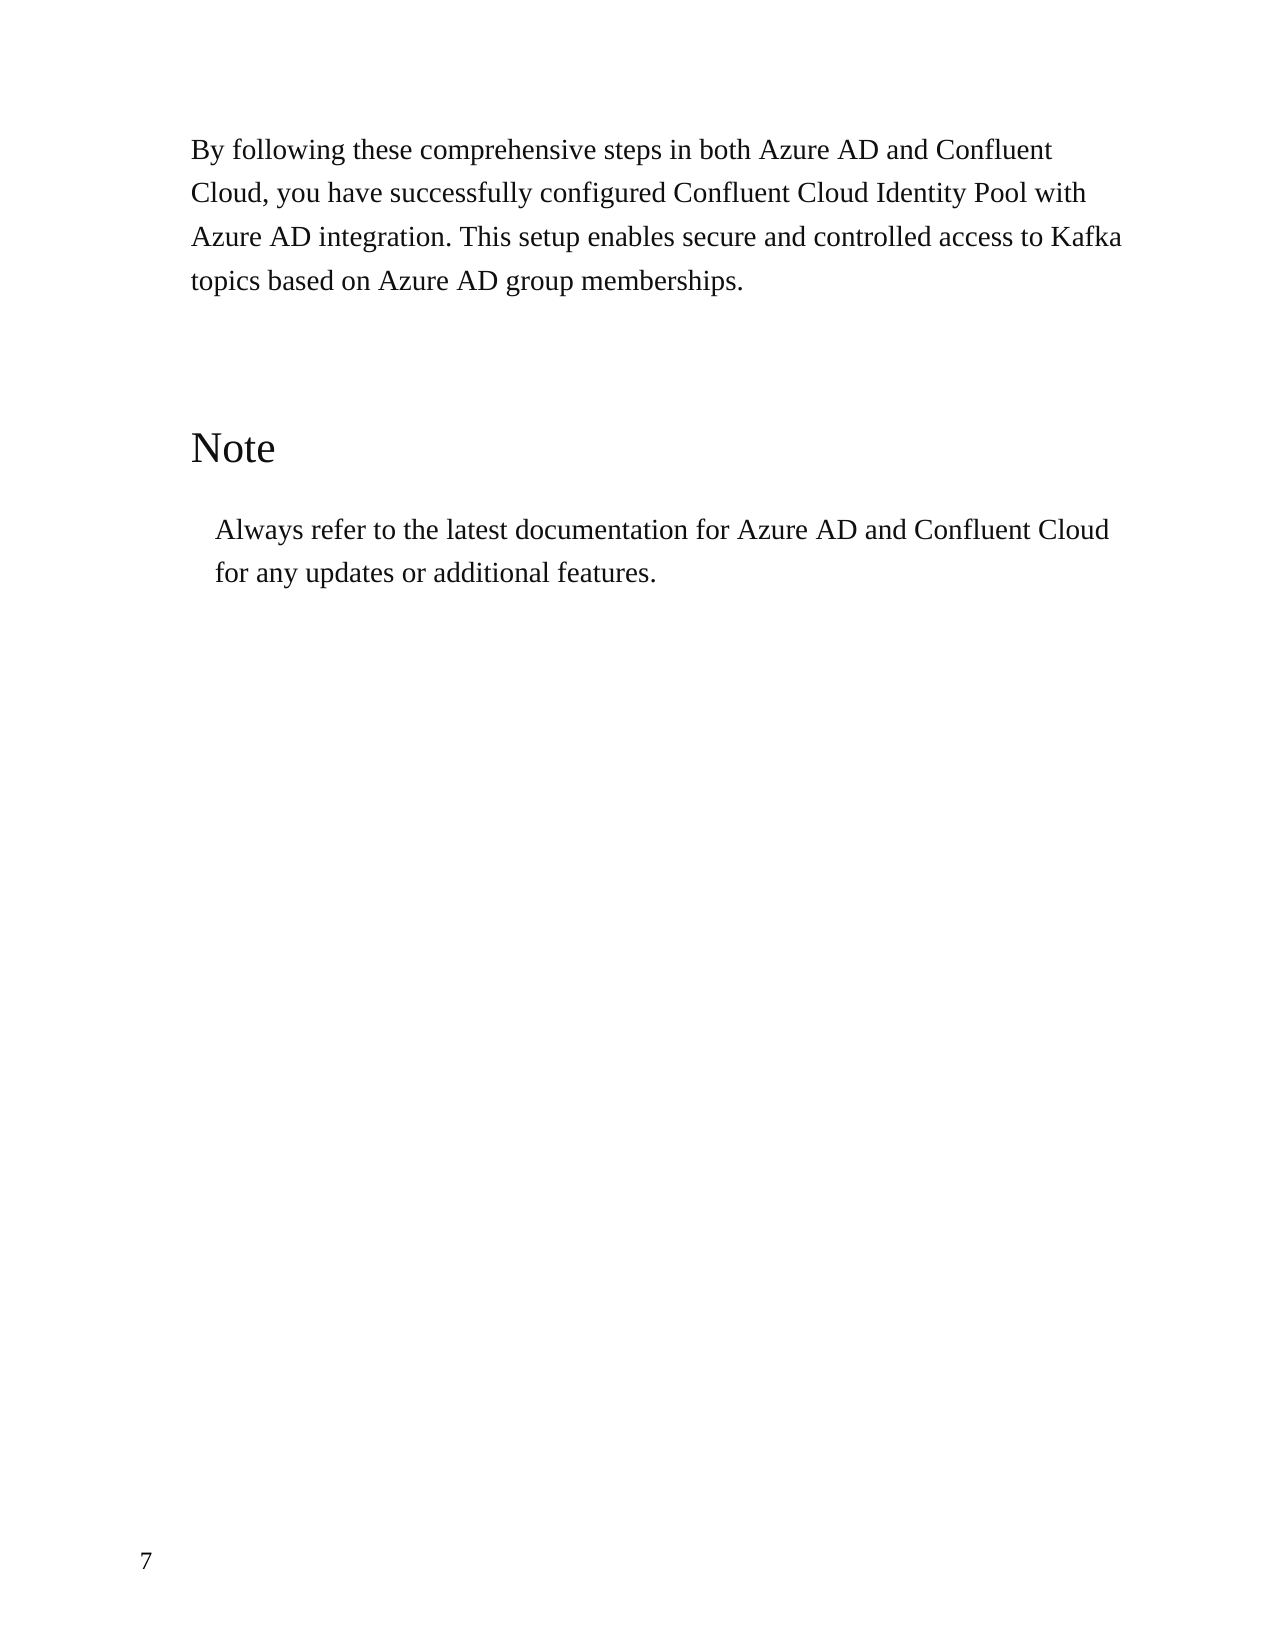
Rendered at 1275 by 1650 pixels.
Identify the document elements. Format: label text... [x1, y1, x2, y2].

list Note [191, 421, 1136, 472]
list Always refer to the latest documentation for Azure AD and Confluent Cloud for any updates or additional features. [214, 512, 1136, 589]
list By following these comprehensive steps in both Azure AD and Confluent Cloud, you have successfully configured Confluent Cloud Identity Pool with Azure AD integration. This setup enables secure and controlled access to Kafka topics based on Azure AD group memberships. [191, 132, 1136, 296]
